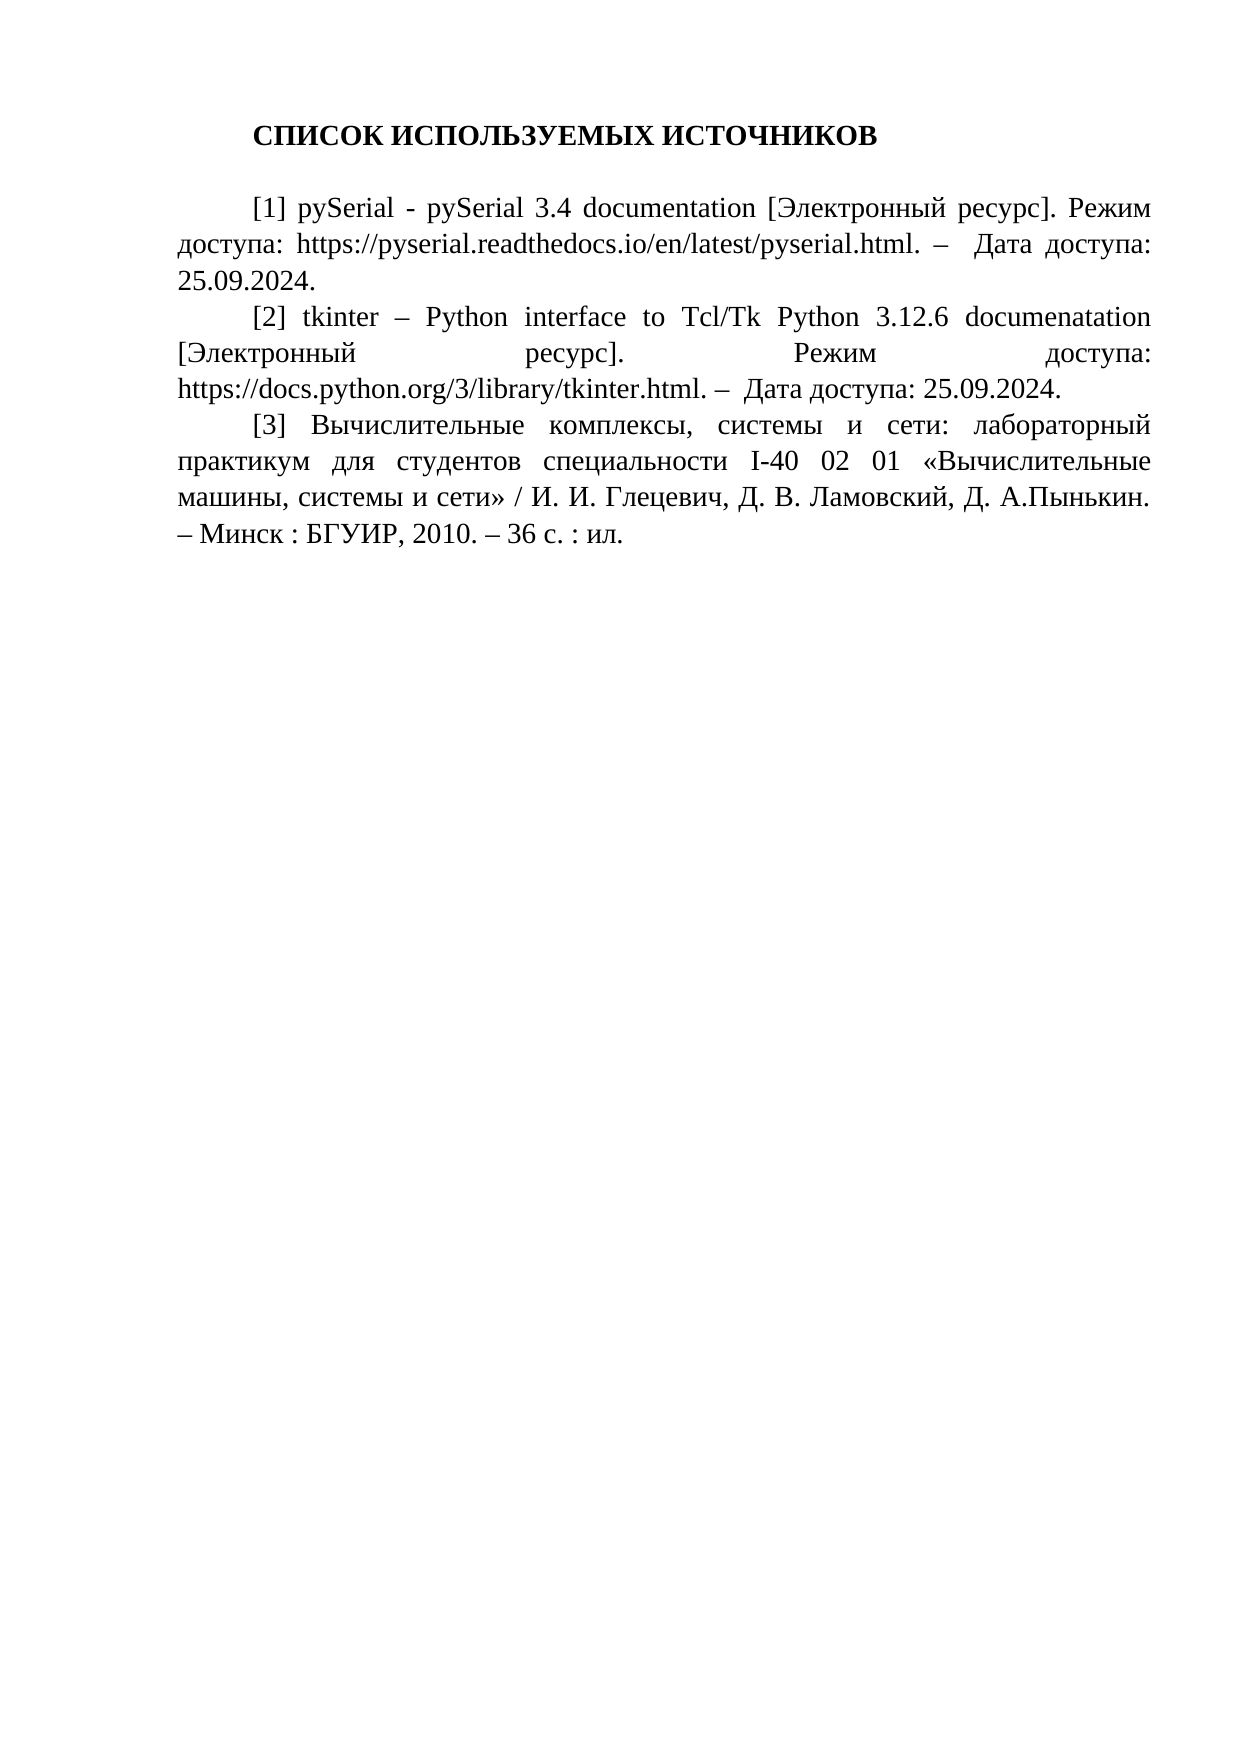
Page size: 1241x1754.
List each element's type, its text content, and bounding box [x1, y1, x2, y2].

text [2] tkinter – Python interface to Tcl/Tk Python 3.12.6 documenatation [Электронный ресурс]. Режим доступа: https://docs.python.org/3/library/tkinter.html. – Дата доступа: 25.09.2024. [177, 299, 1152, 405]
text [1] pySerial - pySerial 3.4 documentation [Электронный ресурс]. Режим доступа: https://pyserial.readthedocs.io/en/latest/pyserial.html. – Дата доступа: 25.09.2024. [177, 190, 1152, 296]
text [3] Вычислительные комплексы, системы и сети: лабораторный практикум для студентов специальности I-40 02 01 «Вычислительные машины, системы и сети» / И. И. Глецевич, Д. В. Ламовский, Д. А.Пынькин. – Минск : БГУИР, 2010. – 36 с. : ил. [177, 407, 1152, 549]
text СПИСОК ИСПОЛЬЗУЕМЫХ ИСТОЧНИКОВ [177, 118, 1152, 152]
